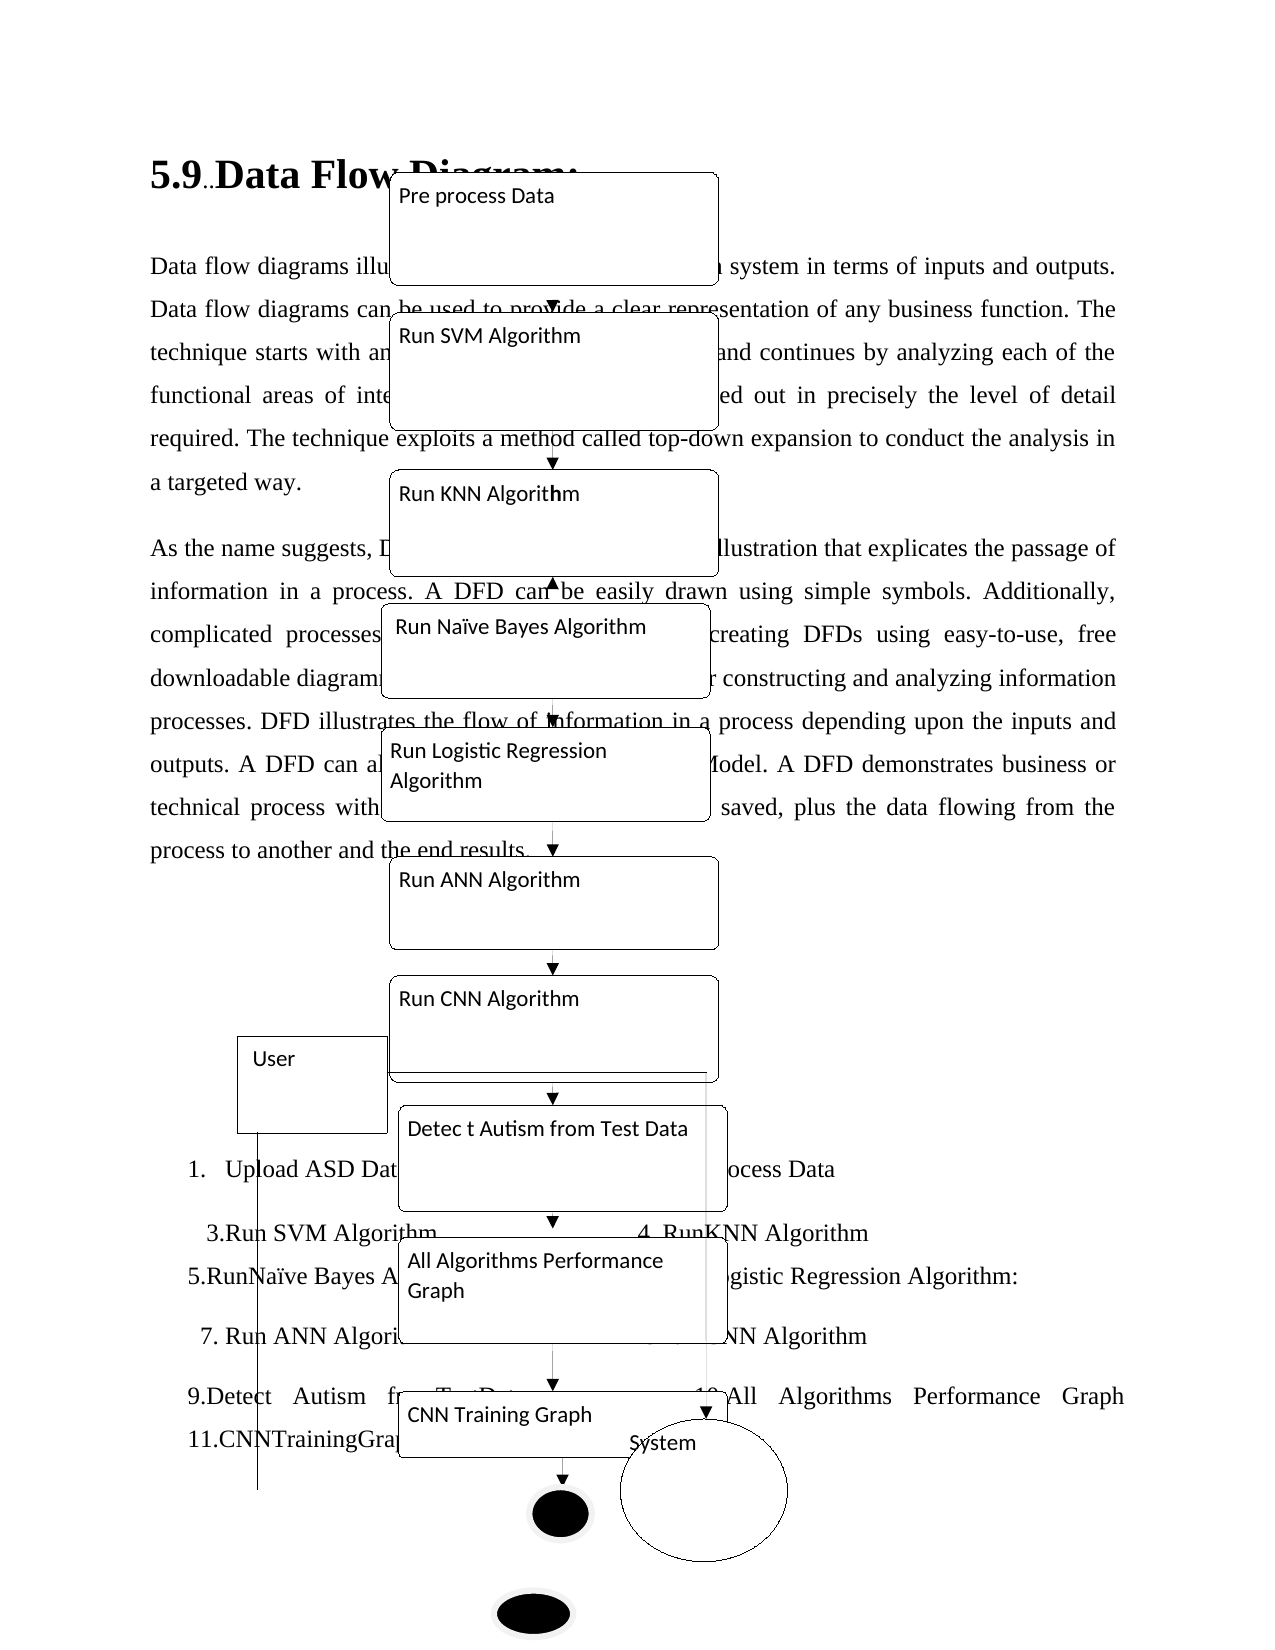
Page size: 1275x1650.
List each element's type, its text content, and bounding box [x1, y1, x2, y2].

list Upload ASD Dataset 2. Preprocess Data [728, 1154, 1125, 1183]
text Data flow diagrams illustrate how data is processed by a system in terms of inputs and outputs. Data flow diagrams can be used to provide a clear representation of any business function. The technique starts with an overall picture of the business and continues by analyzing each of the functional areas of interest. This analysis can be carried out in precisely the level of detail required. The technique exploits a method called top-down expansion to conduct the analysis in a targeted way. [150, 251, 1117, 495]
text 3.Run SVM Algorithm 4. RunKNN Algorithm [707, 1218, 1125, 1247]
text 5.9..Data Flow Diagram: [150, 150, 1125, 198]
text 9.Detect Autism fromTestData 10.All Algorithms Performance Graph 11.CNNTrainingGraph [258, 1381, 552, 1453]
text 9.Detect Autism fromTestData 10.All Algorithms Performance Graph 11.CNNTrainingGraph [707, 1381, 1125, 1453]
text 3.Run SVM Algorithm 4. RunKNN Algorithm [258, 1218, 705, 1247]
text 5.RunNaïve Bayes Algorithm 6.Run Logistic Regression Algorithm: [728, 1261, 1125, 1290]
text 9.Detect Autism fromTestData 10.All Algorithms Performance Graph 11.CNNTrainingGraph [187, 1381, 257, 1453]
text As the name suggests, Data Flow Diagram (DFD) is an illustration that explicates the passage of information in a process. A DFD can be easily drawn using simple symbols. Additionally, complicated processes can be easily automated by creating DFDs using easy-to-use, free downloadable diagramming tools. A DFD is a model for constructing and analyzing information processes. DFD illustrates the flow of information in a process depending upon the inputs and outputs. A DFD can also be referred to as a Process Model. A DFD demonstrates business or technical process with the support of the outside data saved, plus the data flowing from the process to another and the end results. [150, 533, 1117, 864]
text 7. Run ANN Algorithm 8Run CNN Algorithm [258, 1321, 552, 1350]
list Upload ASD Dataset 2. Preprocess Data [258, 1154, 398, 1183]
text 7. Run ANN Algorithm 8Run CNN Algorithm [707, 1321, 1125, 1350]
text 5.RunNaïve Bayes Algorithm 6.Run Logistic Regression Algorithm: [258, 1261, 398, 1290]
